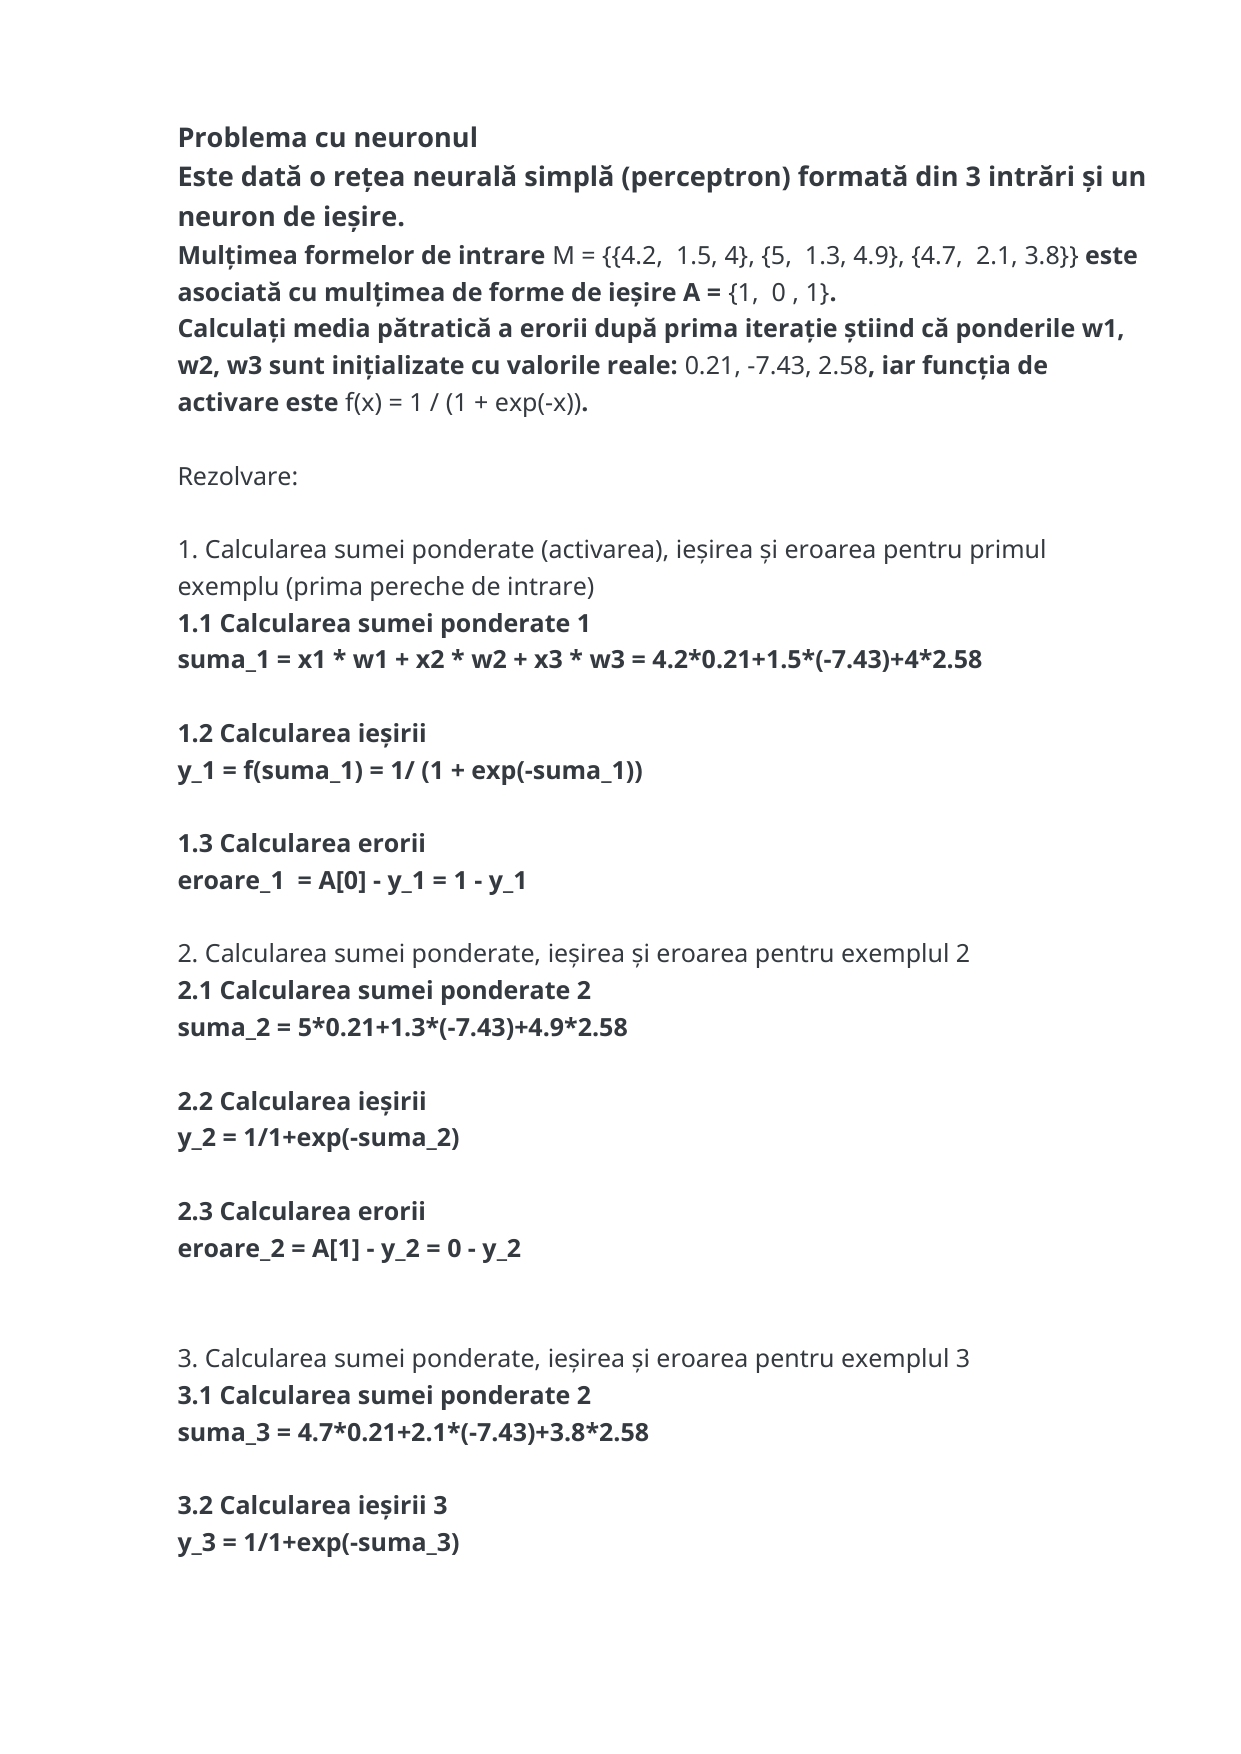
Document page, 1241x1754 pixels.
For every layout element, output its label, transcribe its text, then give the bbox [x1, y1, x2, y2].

subtitle 2.2 Calcularea ieșirii y_2 = 1/1+exp(-suma_2) [177, 1083, 1152, 1191]
subtitle Calculați media pătratică a erorii după prima iterație știind că ponderile w1, w2, w3 sunt inițializate cu valorile reale: 0.21, -7.43, 2.58, iar funcția de activare este f(x) = 1 / (1 + exp(-x)). [177, 311, 1152, 419]
subtitle 1.3 Calcularea erorii eroare_1 = A[0] - y_1 = 1 - y_1 [177, 826, 1152, 933]
subtitle 3.1 Calcularea sumei ponderate 2 suma_3 = 4.7*0.21+2.1*(-7.43)+3.8*2.58 [177, 1377, 1152, 1485]
subtitle 3. Calcularea sumei ponderate, ieșirea și eroarea pentru exemplul 3 [177, 1341, 1152, 1375]
subtitle Rezolvare: [177, 421, 1152, 492]
subtitle 2. Calcularea sumei ponderate, ieșirea și eroarea pentru exemplul 2 [177, 936, 1152, 970]
subtitle 2.3 Calcularea erorii eroare_2 = A[1] - y_2 = 0 - y_2 [177, 1193, 1152, 1301]
subtitle 3.2 Calcularea ieșirii 3 y_3 = 1/1+exp(-suma_3) [177, 1488, 1152, 1595]
subtitle 1.2 Calcularea ieșirii y_1 = f(suma_1) = 1/ (1 + exp(-suma_1)) [177, 716, 1152, 823]
subtitle 1. Calcularea sumei ponderate (activarea), ieșirea și eroarea pentru primul exemplu (prima pereche de intrare) 1.1 Calcularea sumei ponderate 1 suma_1 = x1 * w1 + x2 * w2 + x3 * w3 = 4.2*0.21+1.5*(-7.43)+4*2.58 [177, 532, 1152, 713]
subtitle Problema cu neuronul [177, 118, 1152, 155]
subtitle Mulțimea formelor de intrare M = {{4.2, 1.5, 4}, {5, 1.3, 4.9}, {4.7, 2.1, 3.8}} este asociată cu mulțimea de forme de ieșire A = {1, 0 , 1}. [177, 237, 1152, 308]
subtitle Este dată o rețea neurală simplă (perceptron) formată din 3 intrări și un neuron de ieșire. [177, 158, 1152, 234]
subtitle 2.1 Calcularea sumei ponderate 2 suma_2 = 5*0.21+1.3*(-7.43)+4.9*2.58 [177, 973, 1152, 1081]
